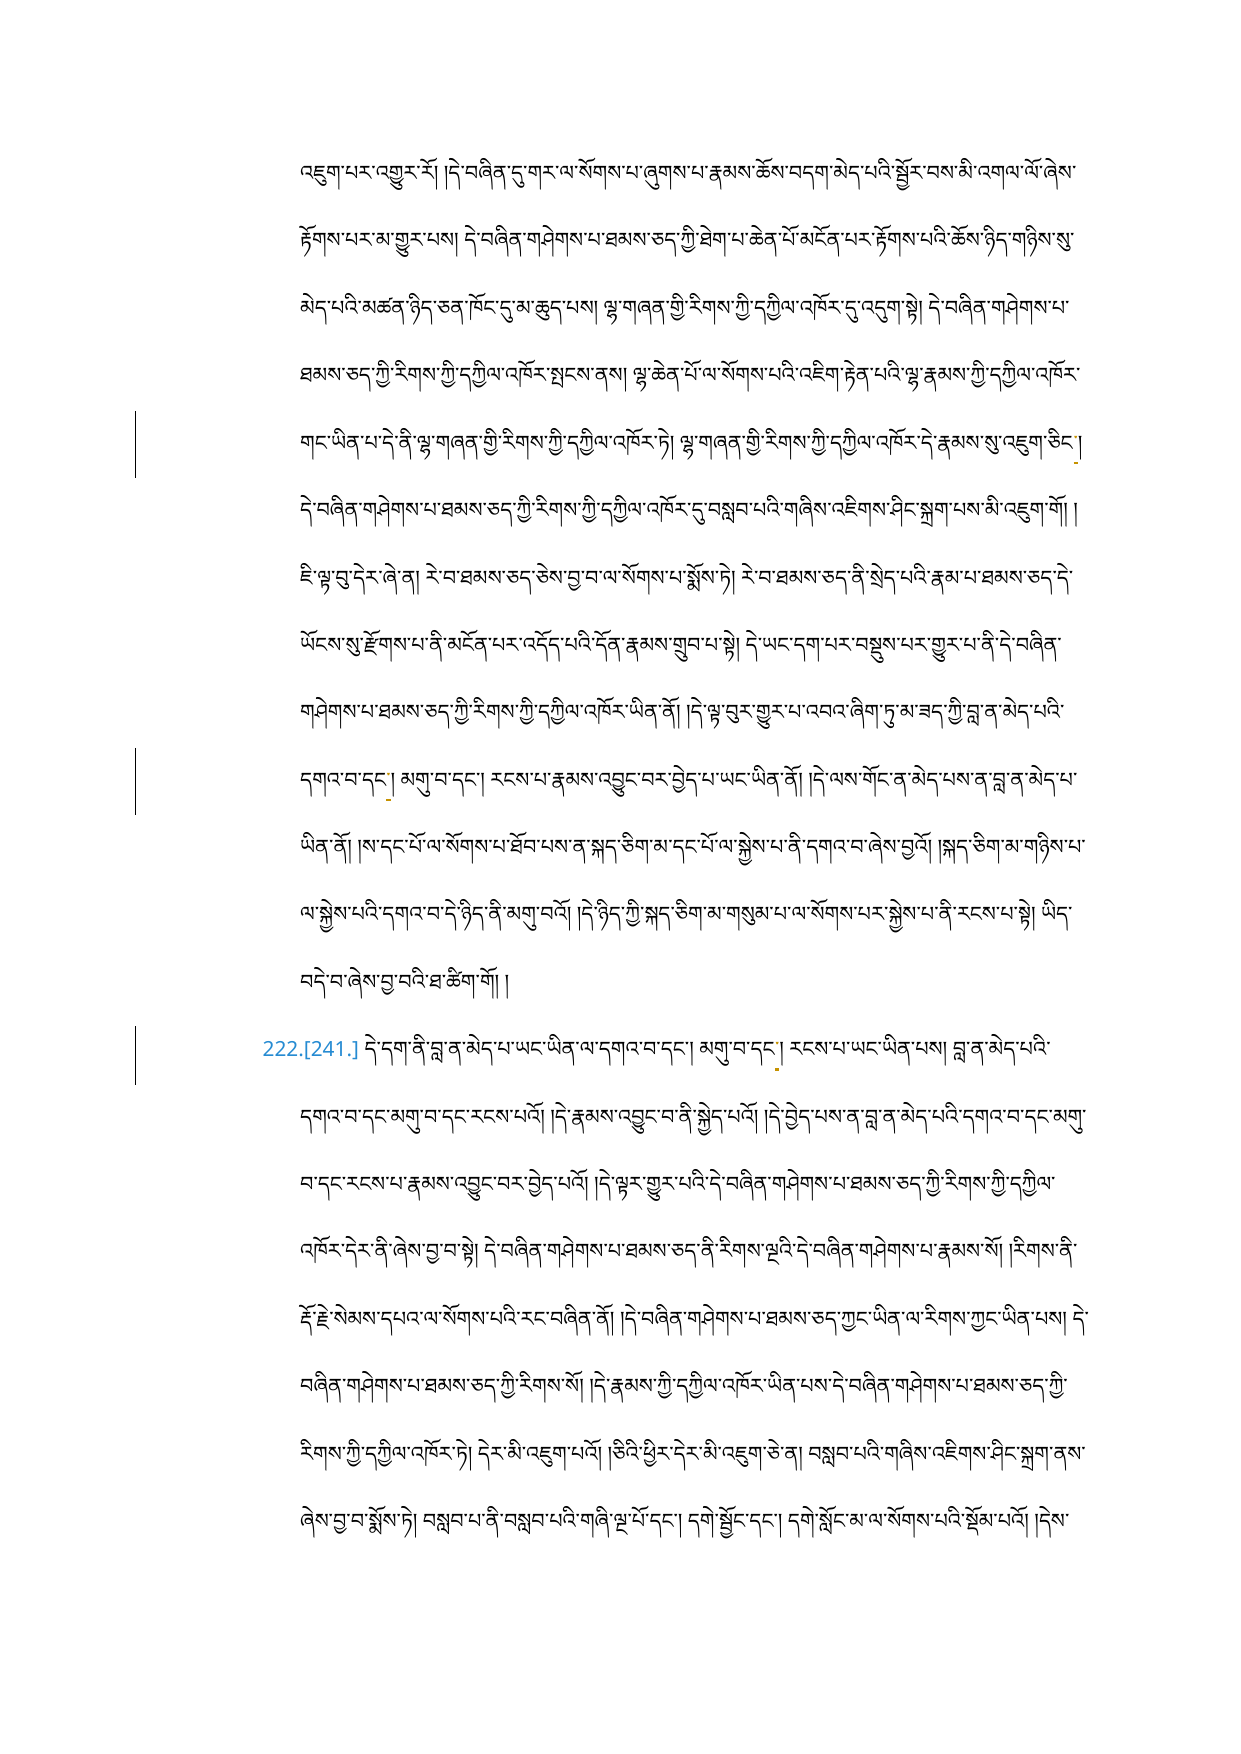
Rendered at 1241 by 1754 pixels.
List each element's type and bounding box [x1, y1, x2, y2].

list [262, 1026, 1090, 1557]
list [262, 150, 1090, 1017]
